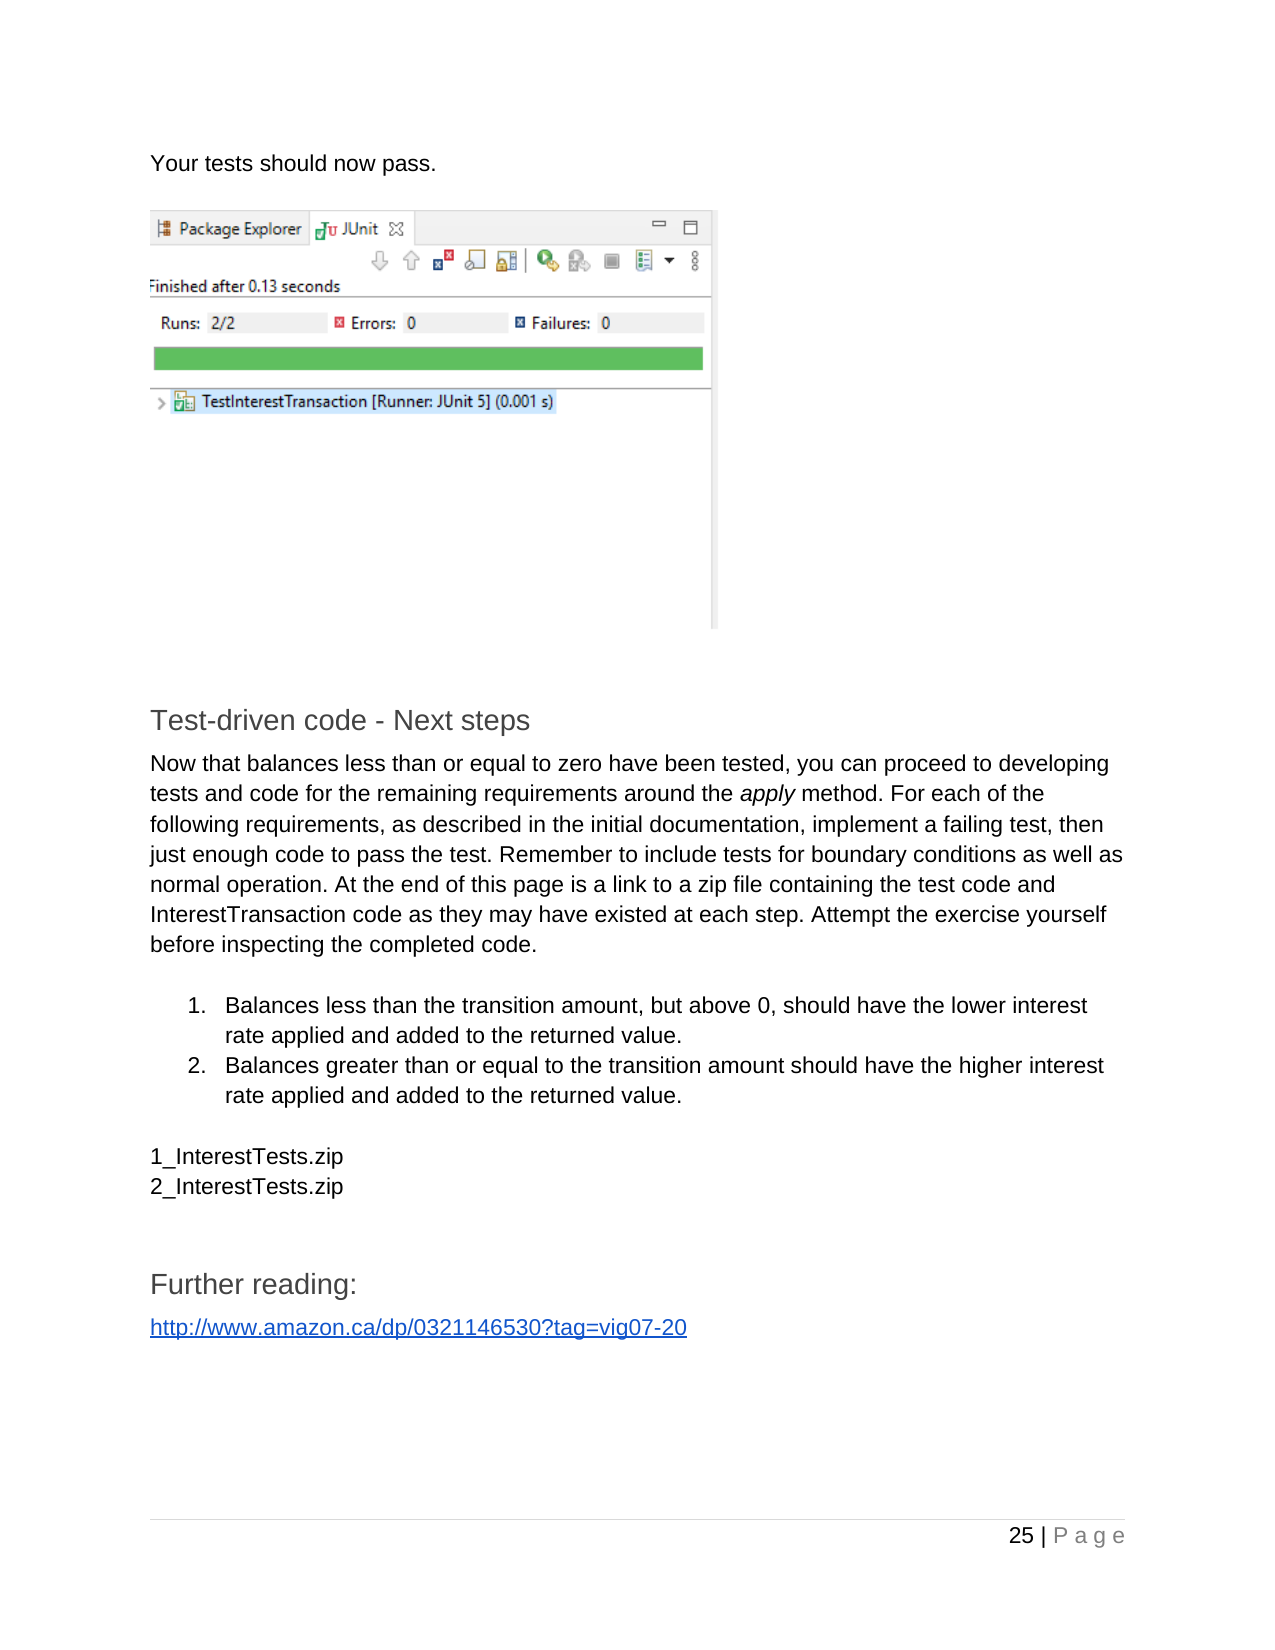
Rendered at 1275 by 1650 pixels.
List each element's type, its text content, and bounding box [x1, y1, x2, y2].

subtitle Test-driven code - Next steps [150, 703, 1125, 737]
text Now that balances less than or equal to zero have been tested, you can proceed to developing tests and code for the remaining requirements around the apply method. For each of the following requirements, as described in the initial documentation, implement a failing test, then just enough code to pass the test. Remember to include tests for boundary conditions as well as normal operation. At the end of this page is a link to a zip file containing the test code and InterestTransaction code as they may have existed at each step. Attempt the exercise yourself before inspecting the completed code. [150, 750, 1125, 988]
text 1_InterestTests.zip [150, 1143, 1125, 1169]
list Balances less than the transition amount, but above 0, should have the lower interest rate applied and added to the returned value. [187, 992, 1125, 1048]
list Balances greater than or equal to the transition amount should have the higher interest rate applied and added to the returned value. [187, 1052, 1125, 1109]
text http://www.amazon.ca/dp/0321146530?tag=vig07-20 [150, 1314, 1125, 1340]
picture [150, 210, 725, 636]
subtitle Further reading: [150, 1267, 1125, 1300]
text Your tests should now pass. [150, 150, 1125, 176]
text 2_InterestTests.zip [150, 1173, 1125, 1199]
